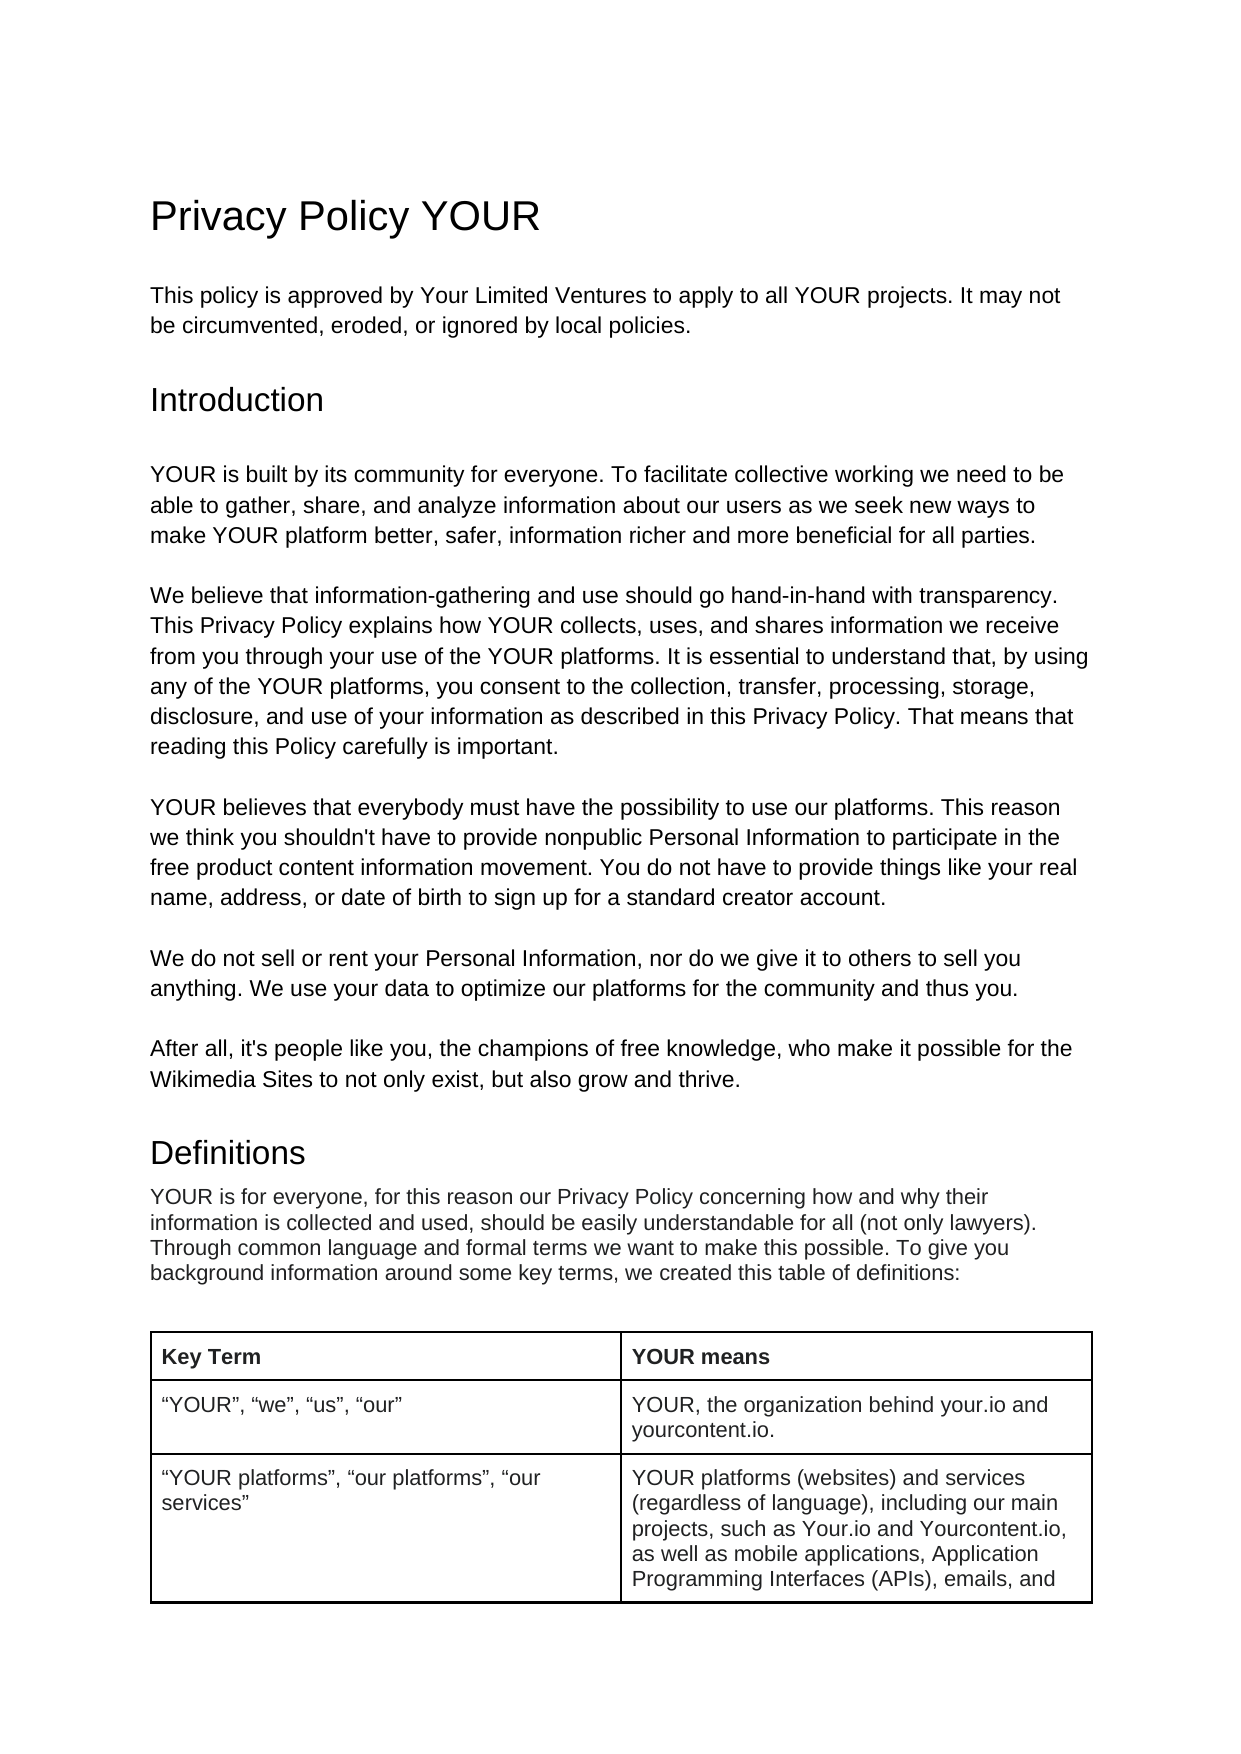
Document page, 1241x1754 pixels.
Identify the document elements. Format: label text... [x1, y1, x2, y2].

text We believe that information-gathering and use should go hand-in-hand with transparency. This Privacy Policy explains how YOUR collects, uses, and shares information we receive from you through your use of the YOUR platforms. It is essential to understand that, by using any of the YOUR platforms, you consent to the collection, transfer, processing, storage, disclosure, and use of your information as described in this Privacy Policy. That means that reading this Policy carefully is important. [150, 582, 1090, 759]
text After all, it's people like you, the champions of free knowledge, who make it possible for the Wikimedia Sites to not only exist, but also grow and thrive. [150, 1035, 1090, 1092]
text YOUR is built by its community for everyone. To facilitate collective working we need to be able to gather, share, and analyze information about our users as we seek new ways to make YOUR platform better, safer, information richer and more beneficial for all parties. [150, 461, 1090, 548]
subtitle Privacy Policy YOUR [150, 192, 1090, 239]
table_header Key Term [152, 1333, 620, 1379]
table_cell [152, 1455, 620, 1601]
text YOUR is for everyone, for this reason our Privacy Policy concerning how and why their information is collected and used, should be easily understandable for all (not only lawyers). Through common language and formal terms we want to make this possible. To give you background information around some key terms, we created this table of definitions: [150, 1184, 1090, 1285]
table_cell YOUR, the organization behind your.io and yourcontent.io. [622, 1381, 1091, 1452]
text This policy is approved by Your Limited Ventures to apply to all YOUR projects. It may not be circumvented, eroded, or ignored by local policies. [150, 282, 1090, 339]
table_cell “YOUR”, “we”, “us”, “our” [152, 1381, 620, 1452]
subtitle Definitions [150, 1133, 1090, 1172]
text YOUR believes that everybody must have the possibility to use our platforms. This reason we think you shouldn't have to provide nonpublic Personal Information to participate in the free product content information movement. You do not have to provide things like your real name, address, or date of birth to sign up for a standard creator account. [150, 794, 1090, 911]
table_header YOUR means [622, 1333, 1091, 1379]
text We do not sell or rent your Personal Information, nor do we give it to others to sell you anything. We use your data to optimize our platforms for the community and thus you. [150, 945, 1090, 1001]
subtitle Introduction [150, 380, 1090, 419]
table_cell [622, 1455, 1091, 1601]
